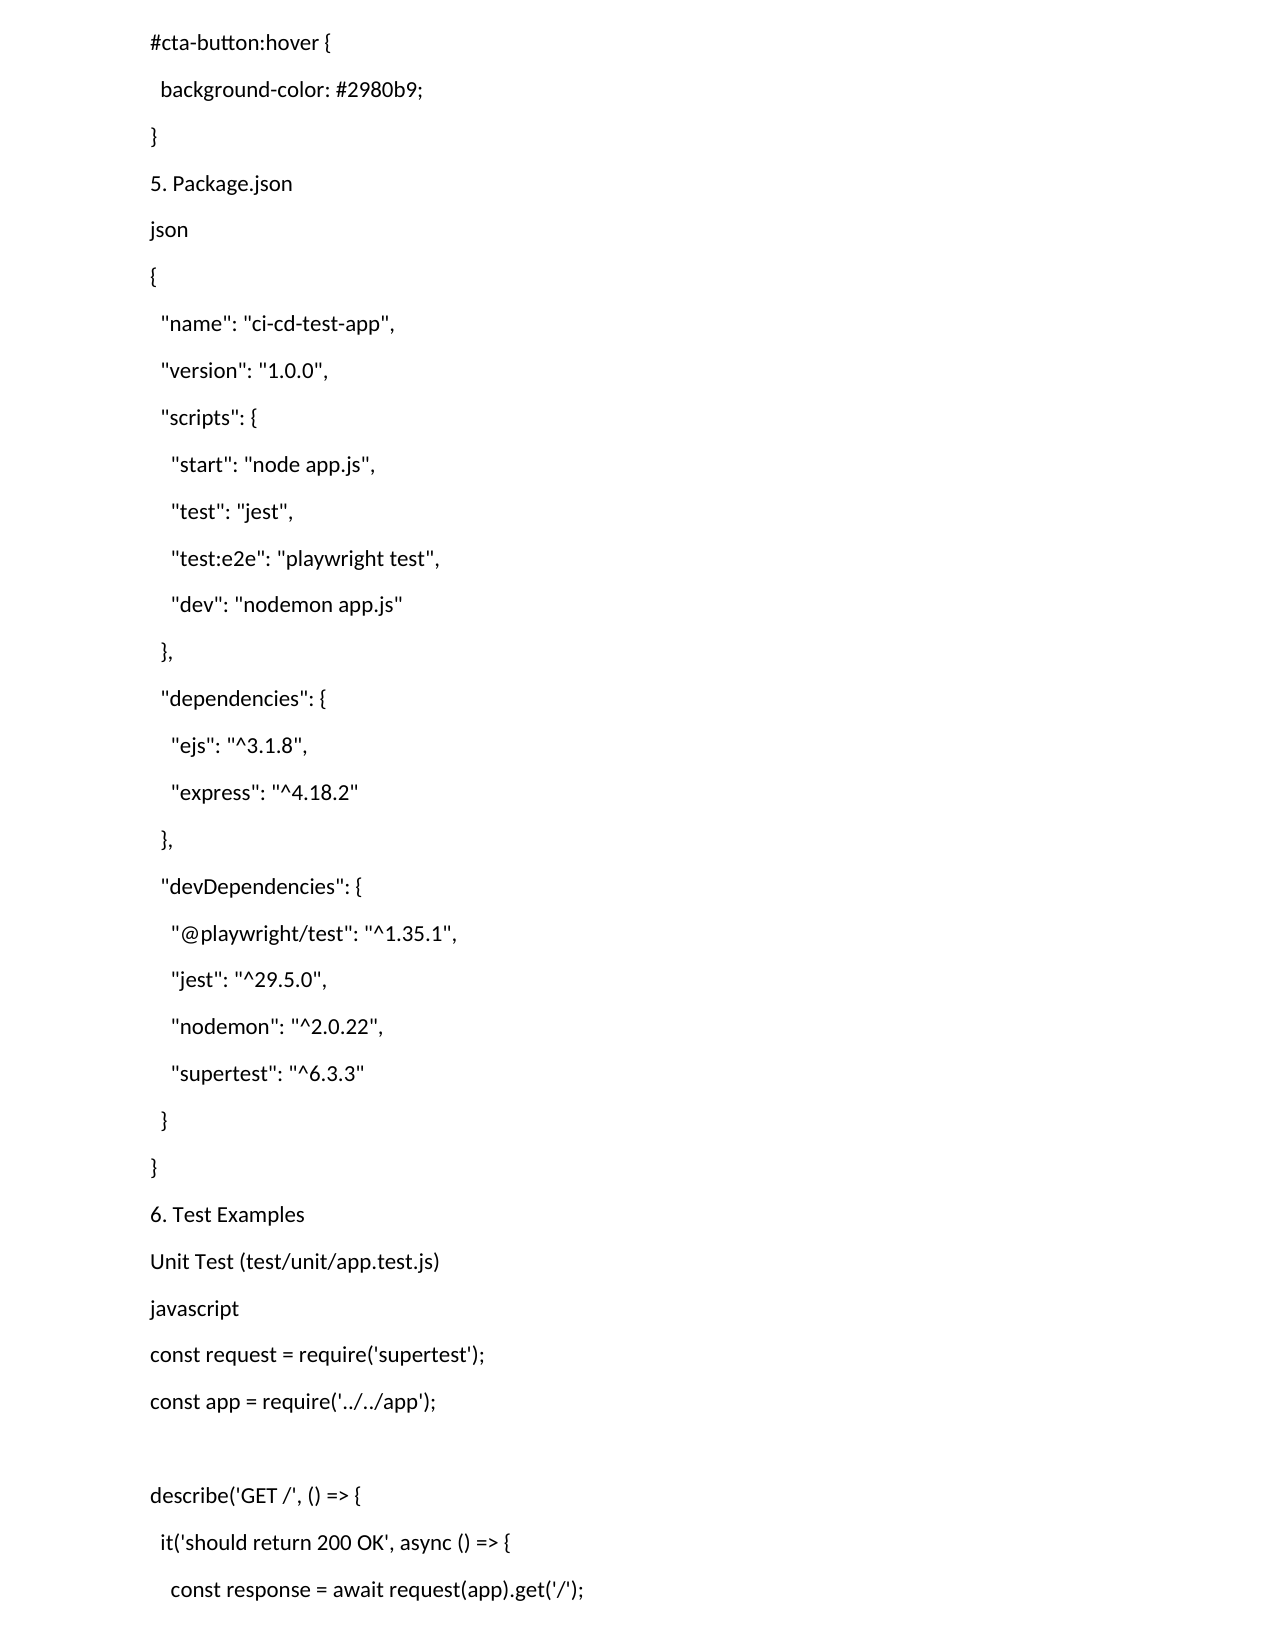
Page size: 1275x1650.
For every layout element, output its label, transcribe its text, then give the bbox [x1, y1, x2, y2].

text "@playwright/test": "^1.35.1", [150, 919, 1134, 947]
text "dependencies": { [150, 684, 1134, 712]
text "ejs": "^3.1.8", [150, 731, 1134, 759]
text }, [150, 825, 1134, 853]
text } [150, 122, 1134, 150]
text "test:e2e": "playwright test", [150, 544, 1134, 572]
text describe('GET /', () => { [150, 1481, 1134, 1509]
text } [150, 1153, 1134, 1181]
text "start": "node app.js", [150, 450, 1134, 478]
text #cta-button:hover { [150, 28, 1134, 56]
text const response = await request(app).get('/'); [150, 1575, 1134, 1603]
text 6. Test Examples [150, 1200, 1134, 1228]
text "test": "jest", [150, 497, 1134, 525]
text const app = require('../../app'); [150, 1387, 1134, 1416]
text "devDependencies": { [150, 872, 1134, 900]
text "dev": "nodemon app.js" [150, 591, 1134, 619]
text "version": "1.0.0", [150, 356, 1134, 384]
text } [150, 1106, 1134, 1134]
text background-color: #2980b9; [150, 75, 1134, 103]
text javascript [150, 1294, 1134, 1322]
text "jest": "^29.5.0", [150, 966, 1134, 994]
text Unit Test (test/unit/app.test.js) [150, 1247, 1134, 1275]
text json [150, 216, 1134, 244]
text }, [150, 637, 1134, 666]
text "name": "ci-cd-test-app", [150, 309, 1134, 337]
text "supertest": "^6.3.3" [150, 1059, 1134, 1087]
text { [150, 262, 1134, 291]
text 5. Package.json [150, 169, 1134, 197]
text "nodemon": "^2.0.22", [150, 1012, 1134, 1041]
text "express": "^4.18.2" [150, 778, 1134, 806]
text it('should return 200 OK', async () => { [150, 1528, 1134, 1556]
text "scripts": { [150, 403, 1134, 431]
text const request = require('supertest'); [150, 1341, 1134, 1369]
